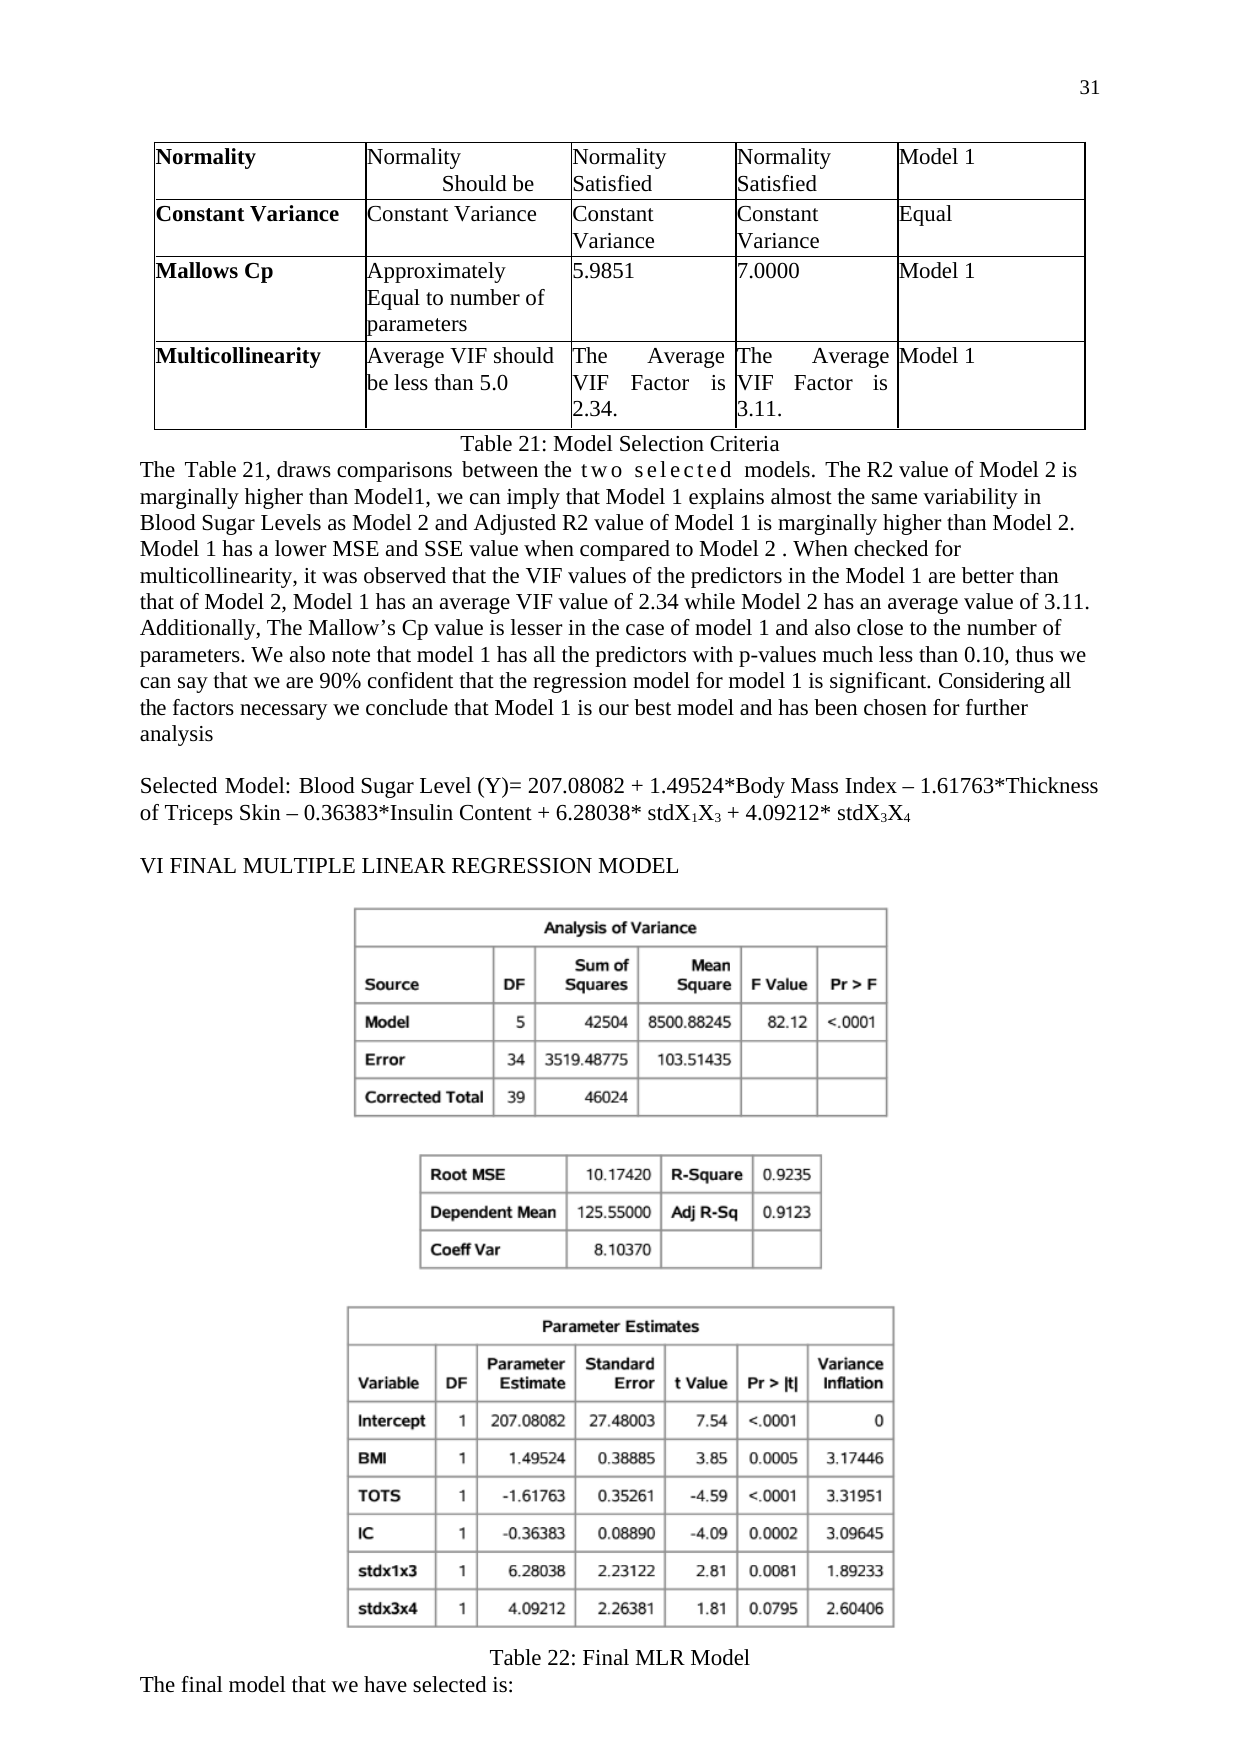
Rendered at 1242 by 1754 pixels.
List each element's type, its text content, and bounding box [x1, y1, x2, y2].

table_cell Normality Satisfied [737, 143, 897, 199]
text Table 22: Final MLR Model [139, 1644, 1100, 1671]
table_cell Constant Variance [367, 200, 571, 256]
table_cell Average VIF should be less than 5.0 [367, 342, 571, 428]
table_cell Constant Variance [155, 200, 365, 256]
table_cell Approximately Equal to number of parameters [367, 257, 571, 341]
text The final model that we have selected is: [139, 1671, 1100, 1697]
table_cell Multicollinearity [155, 342, 365, 428]
table_cell Normality Should be Satisfied [367, 143, 571, 199]
table_cell Model 1 [899, 342, 1084, 428]
table_cell The Average VIF Factor is 2.34. [572, 342, 735, 428]
table_cell Normality Satisfied [572, 143, 735, 199]
table_cell Model 1 [899, 143, 1084, 199]
text Table 21: Model Selection Criteria [139, 430, 1100, 456]
table_cell Equal [899, 200, 1084, 256]
table_cell Normality [155, 143, 365, 199]
table_cell 7.0000 [737, 257, 897, 341]
table_cell Model 1 [899, 257, 1084, 341]
table_cell The Average VIF Factor is 3.11. [737, 342, 897, 428]
text VI FINAL MULTIPLE LINEAR REGRESSION MODEL [139, 852, 1100, 878]
text The Table 21, draws comparisons between the two selected models. The R2 value of Model 2 is marginally higher than Model1, we can imply that Model 1 explains almost the same variability in Blood Sugar Levels as Model 2 and Adjusted R2 value of Model 1 is marginally higher than Model 2. Model 1 has a lower MSE and SSE value when compared to Model 2 . When checked for multicollinearity, it was observed that the VIF values of the predictors in the Model 1 are better than that of Model 2, Model 1 has an average VIF value of 2.34 while Model 2 has an average value of 3.11. Additionally, The Mallow’s Cp value is lesser in the case of model 1 and also close to the number of parameters. We also note that model 1 has all the predictors with p-values much less than 0.10, thus we can say that we are 90% confident that the regression model for model 1 is significant. Considering all the factors necessary we conclude that Model 1 is our best model and has been chosen for further analysis [139, 456, 1100, 746]
table_cell 5.9851 [572, 257, 735, 341]
picture [284, 878, 956, 1645]
table_cell Constant Variance [737, 200, 897, 256]
table_cell Constant Variance [572, 200, 735, 256]
text Selected Model: Blood Sugar Level (Y)= 207.08082 + 1.49524*Body Mass Index – 1.61763*Thickness of Triceps Skin – 0.36383*Insulin Content + 6.28038* stdX1X3 + 4.09212* stdX3X4 [139, 773, 1100, 825]
table_cell Mallows Cp [155, 257, 365, 341]
